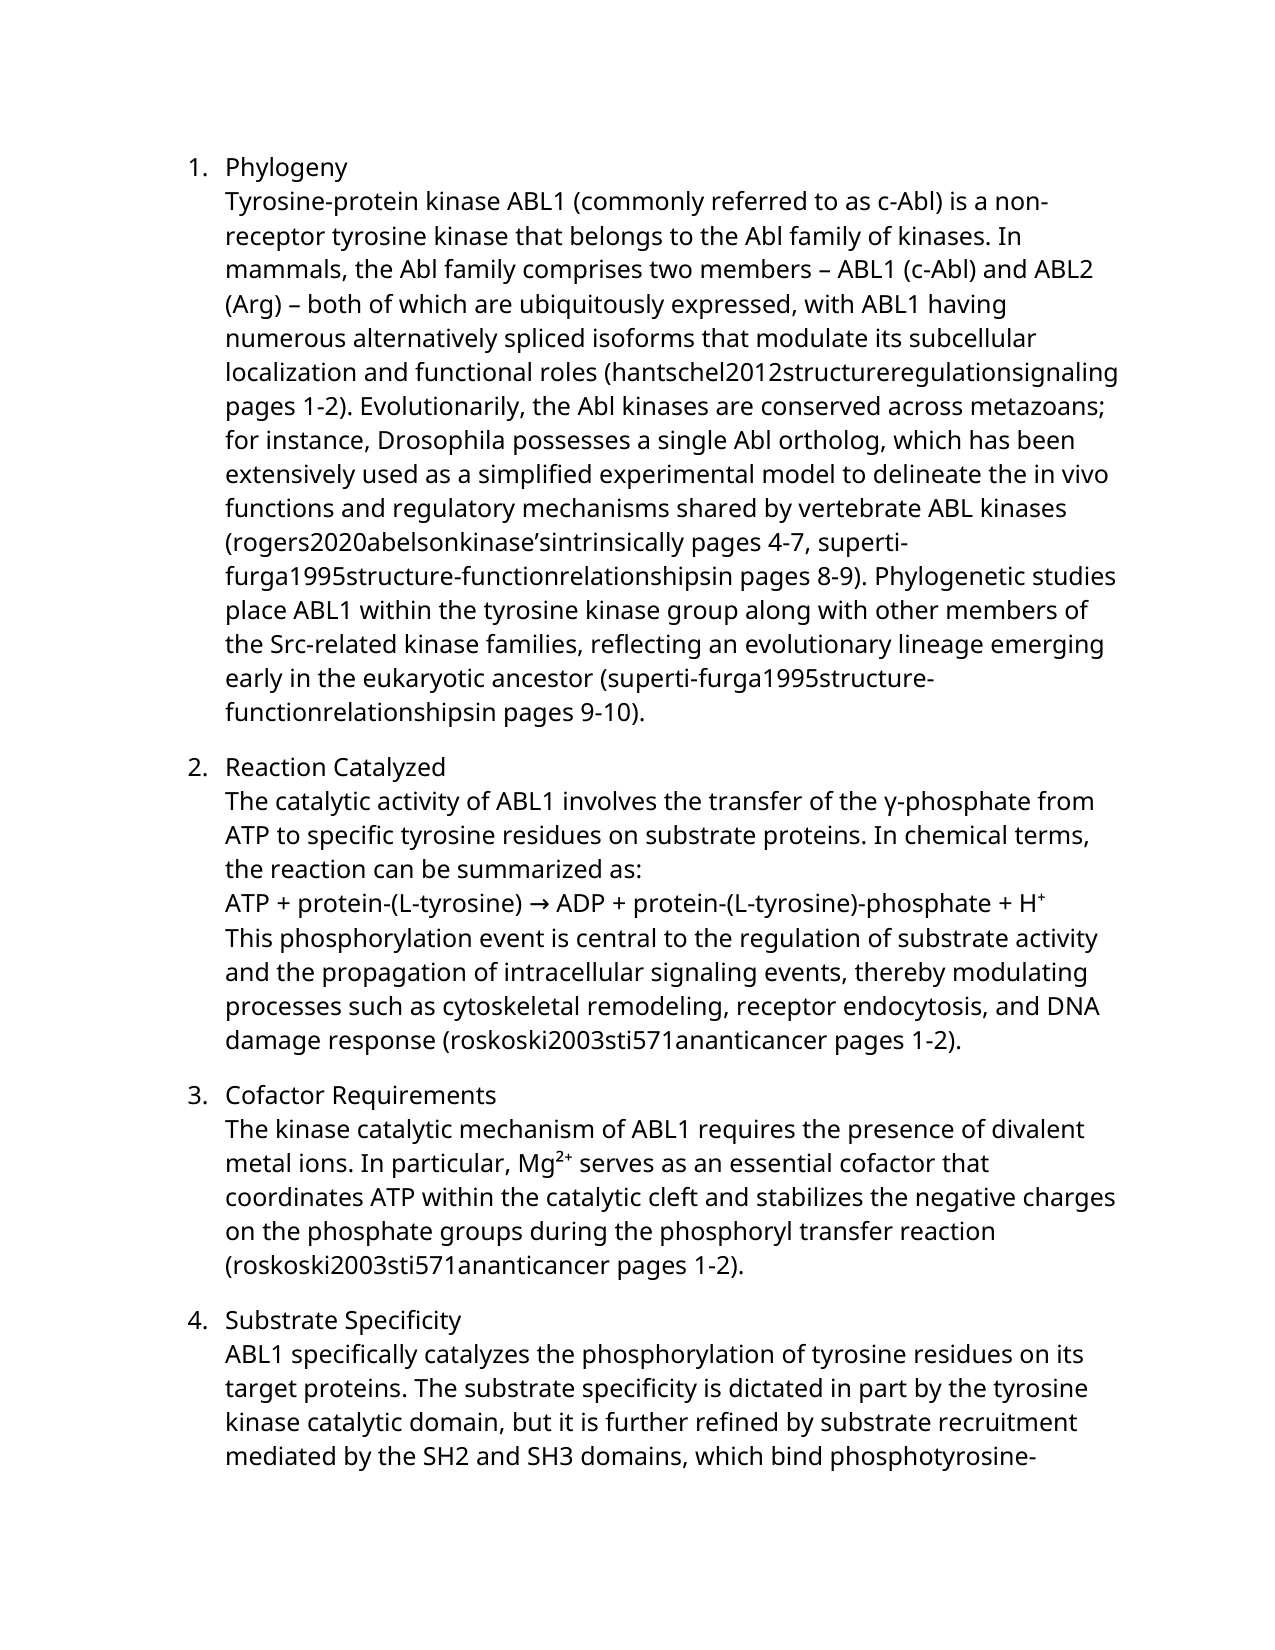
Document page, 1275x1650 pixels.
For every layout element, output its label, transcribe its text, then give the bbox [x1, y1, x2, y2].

list Cofactor Requirements The kinase catalytic mechanism of ABL1 requires the presence of divalent metal ions. In particular, Mg²⁺ serves as an essential cofactor that coordinates ATP within the catalytic cleft and stabilizes the negative charges on the phosphate groups during the phosphoryl transfer reaction (roskoski2003sti571ananticancer pages 1-2). [187, 1077, 1125, 1282]
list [187, 1302, 1125, 1473]
list Reaction Catalyzed The catalytic activity of ABL1 involves the transfer of the γ-phosphate from ATP to specific tyrosine residues on substrate proteins. In chemical terms, the reaction can be summarized as: ATP + protein-(L-tyrosine) → ADP + protein-(L-tyrosine)-phosphate + H⁺ This phosphorylation event is central to the regulation of substrate activity and the propagation of intracellular signaling events, thereby modulating processes such as cytoskeletal remodeling, receptor endocytosis, and DNA damage response (roskoski2003sti571ananticancer pages 1-2). [187, 750, 1125, 1056]
list Phylogeny Tyrosine‐protein kinase ABL1 (commonly referred to as c‐Abl) is a non‐receptor tyrosine kinase that belongs to the Abl family of kinases. In mammals, the Abl family comprises two members – ABL1 (c‐Abl) and ABL2 (Arg) – both of which are ubiquitously expressed, with ABL1 having numerous alternatively spliced isoforms that modulate its subcellular localization and functional roles (hantschel2012structureregulationsignaling pages 1-2). Evolutionarily, the Abl kinases are conserved across metazoans; for instance, Drosophila possesses a single Abl ortholog, which has been extensively used as a simplified experimental model to delineate the in vivo functions and regulatory mechanisms shared by vertebrate ABL kinases (rogers2020abelsonkinase’sintrinsically pages 4-7, superti‐furga1995structure‐functionrelationshipsin pages 8-9). Phylogenetic studies place ABL1 within the tyrosine kinase group along with other members of the Src-related kinase families, reflecting an evolutionary lineage emerging early in the eukaryotic ancestor (superti‐furga1995structure‐functionrelationshipsin pages 9-10). [187, 150, 1125, 729]
